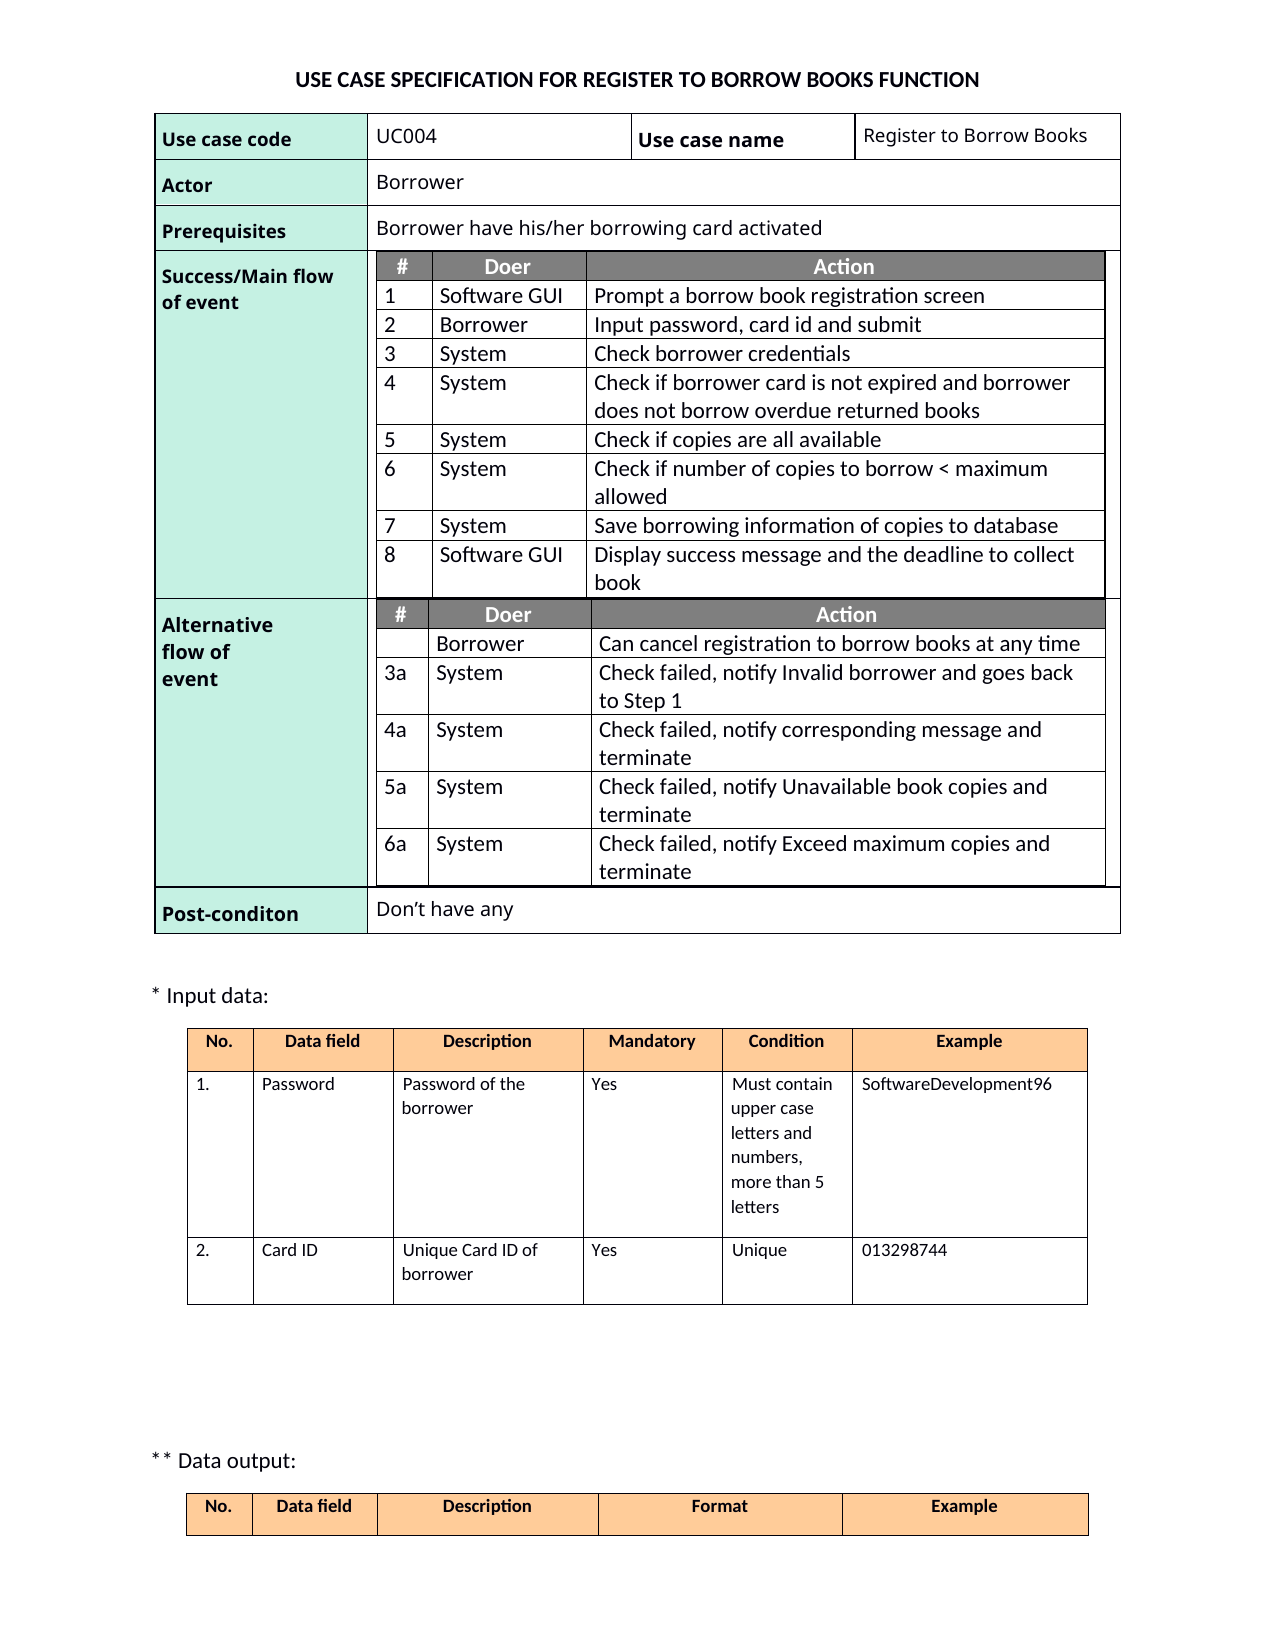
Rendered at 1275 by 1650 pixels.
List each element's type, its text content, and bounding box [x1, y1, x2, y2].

table_cell Must contain upper case letters and numbers, more than 5 letters [723, 1072, 852, 1237]
table_cell [587, 310, 1104, 338]
text USE CASE SPECIFICATION FOR REGISTER TO BORROW BOOKS FUNCTION [150, 66, 1125, 94]
table_cell [592, 629, 1105, 657]
table_header Condition [723, 1029, 852, 1071]
table_cell [377, 772, 428, 828]
table_cell 013298744 [853, 1238, 1087, 1304]
table_cell SoftwareDevelopment96 [853, 1072, 1087, 1237]
table_cell [587, 368, 1104, 424]
table_cell Yes [584, 1238, 722, 1304]
table_cell [592, 658, 1105, 714]
table_header Data field [254, 1029, 393, 1071]
table_header No. [188, 1029, 253, 1071]
table_cell Unique Card ID of borrower [394, 1238, 583, 1304]
table_header Example [843, 1494, 1088, 1535]
table_cell [433, 339, 586, 367]
text * Input data: [150, 981, 1125, 1009]
table_cell [188, 1072, 253, 1237]
table_cell Unique [723, 1238, 852, 1304]
table_cell [433, 310, 586, 338]
table_header Use case name [632, 114, 854, 159]
table_cell [377, 281, 432, 309]
table_cell [587, 425, 1104, 453]
table_cell Actor [156, 160, 367, 204]
table_cell [433, 368, 586, 424]
table_cell [377, 368, 432, 424]
text ** Data output: [150, 1446, 1125, 1474]
table_header Description [378, 1494, 598, 1535]
table_cell Post-conditon [156, 888, 367, 933]
table_cell [368, 599, 376, 886]
table_cell [592, 829, 1105, 885]
table_cell [592, 715, 1105, 771]
table_cell [377, 658, 428, 714]
table_cell Borrower [368, 160, 1120, 204]
table_cell [377, 541, 432, 597]
table_header Use case code [156, 114, 367, 159]
table_cell [1106, 599, 1120, 886]
table_cell [587, 281, 1104, 309]
table_cell Card ID [254, 1238, 393, 1304]
table_cell Don’t have any [368, 888, 1120, 933]
table_header UC004 [368, 114, 631, 159]
table_cell Password [254, 1072, 393, 1237]
table_cell [429, 715, 591, 771]
table_cell [433, 425, 586, 453]
table_cell [433, 454, 586, 510]
table_cell [587, 339, 1104, 367]
table_cell [377, 454, 432, 510]
table_header Example [853, 1029, 1087, 1071]
table_cell Alternative flow of event [156, 599, 367, 886]
table_header No. [187, 1494, 252, 1535]
table_cell [587, 511, 1104, 540]
table_cell [377, 829, 428, 885]
table_header Description [394, 1029, 583, 1071]
table_cell [433, 281, 586, 309]
table_header Format [599, 1494, 842, 1535]
table_cell [368, 251, 376, 598]
table_cell [429, 629, 591, 657]
table_cell [429, 658, 591, 714]
table_cell [1106, 251, 1120, 598]
table_cell [587, 454, 1104, 510]
table_cell Success/Main flow of event [156, 251, 367, 598]
table_header Register to Borrow Books [856, 114, 1120, 159]
table_cell [429, 829, 591, 885]
table_cell [377, 715, 428, 771]
table_cell Borrower have his/her borrowing card activated [368, 206, 1120, 250]
table_cell [188, 1238, 253, 1304]
table_cell [377, 339, 432, 367]
table_cell [377, 511, 432, 540]
table_cell [592, 772, 1105, 828]
table_cell [433, 541, 586, 597]
table_cell [429, 772, 591, 828]
table_header Data field [253, 1494, 377, 1535]
table_header Mandatory [584, 1029, 722, 1071]
table_cell [587, 541, 1104, 597]
table_cell Yes [584, 1072, 722, 1237]
table_cell Prerequisites [156, 206, 367, 250]
table_cell [433, 511, 586, 540]
table_cell [377, 629, 428, 657]
table_cell Password of the borrower [394, 1072, 583, 1237]
table_cell [377, 425, 432, 453]
table_cell [377, 310, 432, 338]
